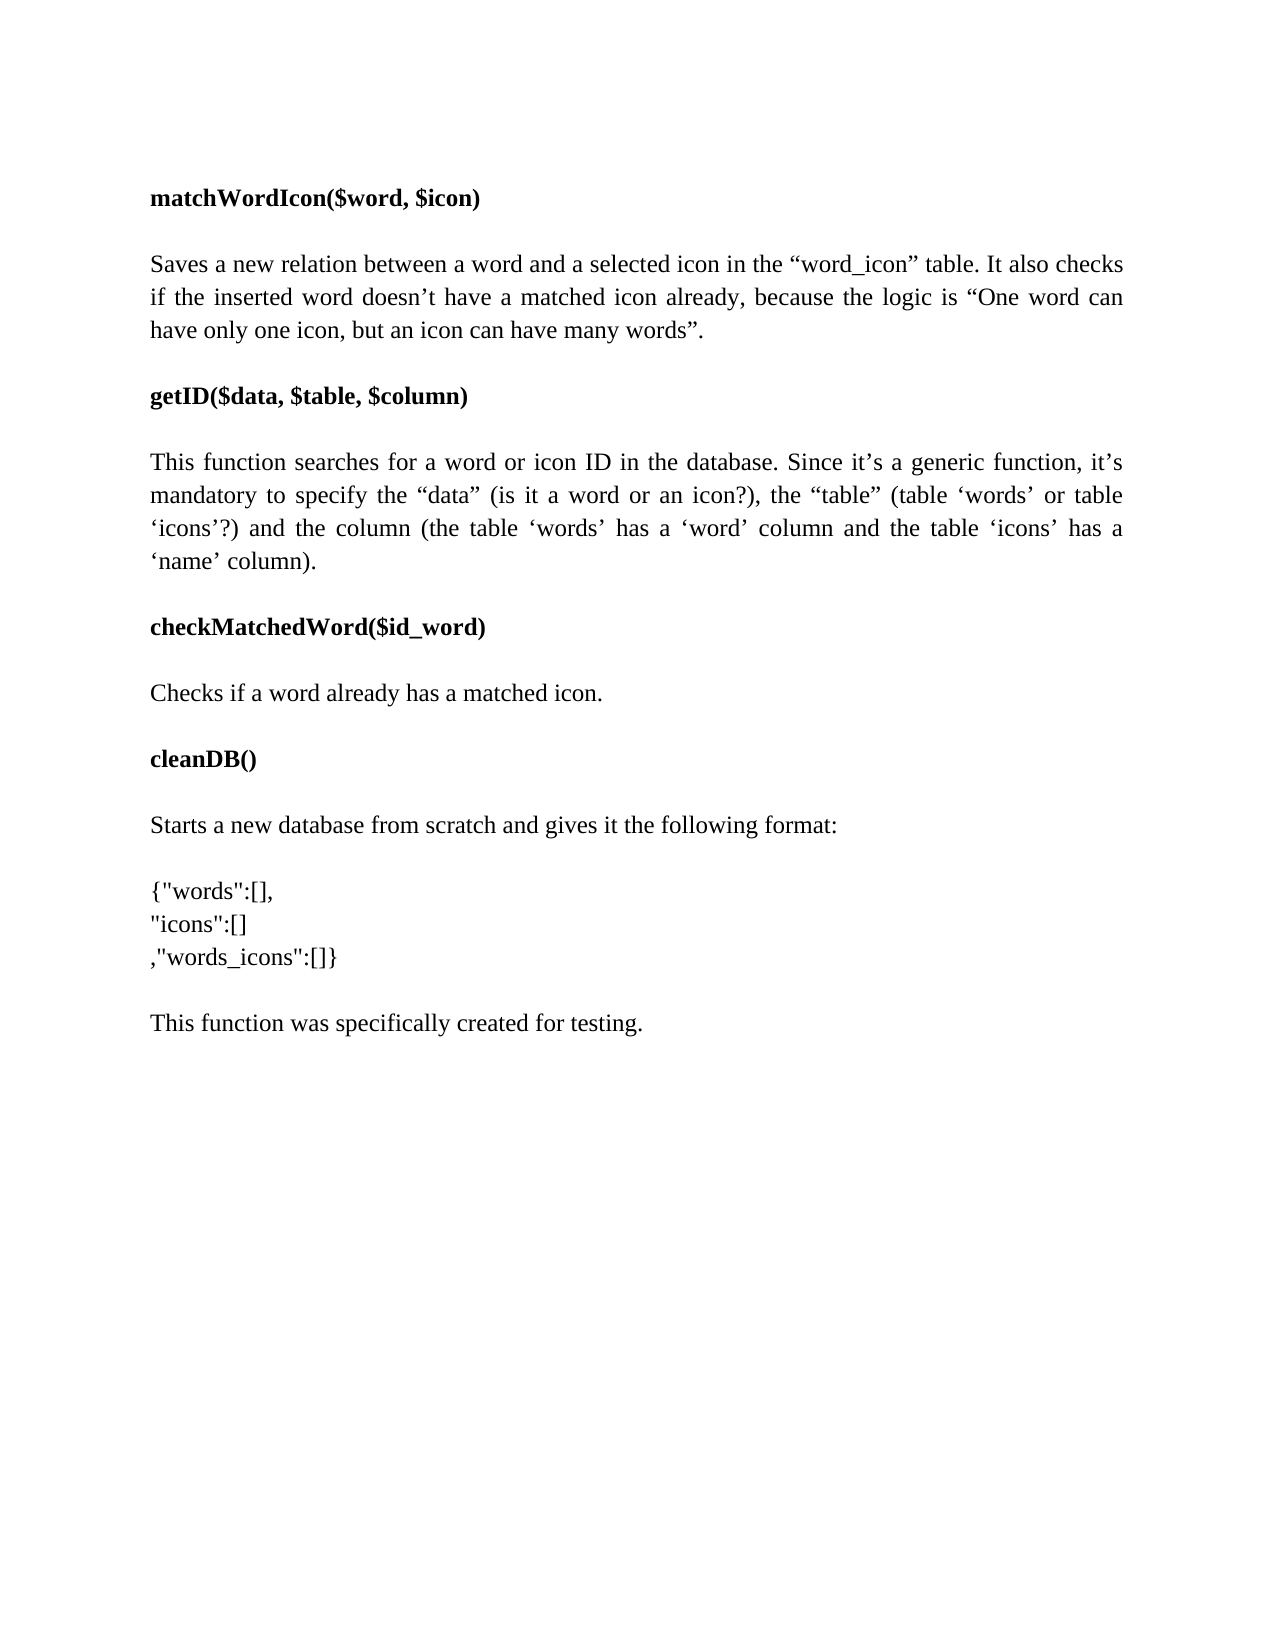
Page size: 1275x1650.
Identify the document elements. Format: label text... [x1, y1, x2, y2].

text Saves a new relation between a word and a selected icon in the “word_icon” table. It also checks if the inserted word doesn’t have a matched icon already, because the logic is “One word can have only one icon, but an icon can have many words”. [150, 249, 1125, 344]
text "icons":[] [150, 909, 1125, 938]
text Checks if a word already has a matched icon. [150, 678, 1125, 707]
text cleanDB() [150, 744, 1125, 773]
text getID($data, $table, $column) [150, 381, 1125, 410]
text {"words":[], [150, 876, 1125, 905]
text checkMatchedWord($id_word) [150, 612, 1125, 641]
text ,"words_icons":[]} [150, 942, 1125, 971]
text Starts a new database from scratch and gives it the following format: [150, 810, 1125, 839]
text matchWordIcon($word, $icon) [150, 183, 1125, 212]
text This function was specifically created for testing. [150, 1008, 1125, 1037]
text This function searches for a word or icon ID in the database. Since it’s a generic function, it’s mandatory to specify the “data” (is it a word or an icon?), the “table” (table ‘words’ or table ‘icons’?) and the column (the table ‘words’ has a ‘word’ column and the table ‘icons’ has a ‘name’ column). [150, 447, 1125, 575]
